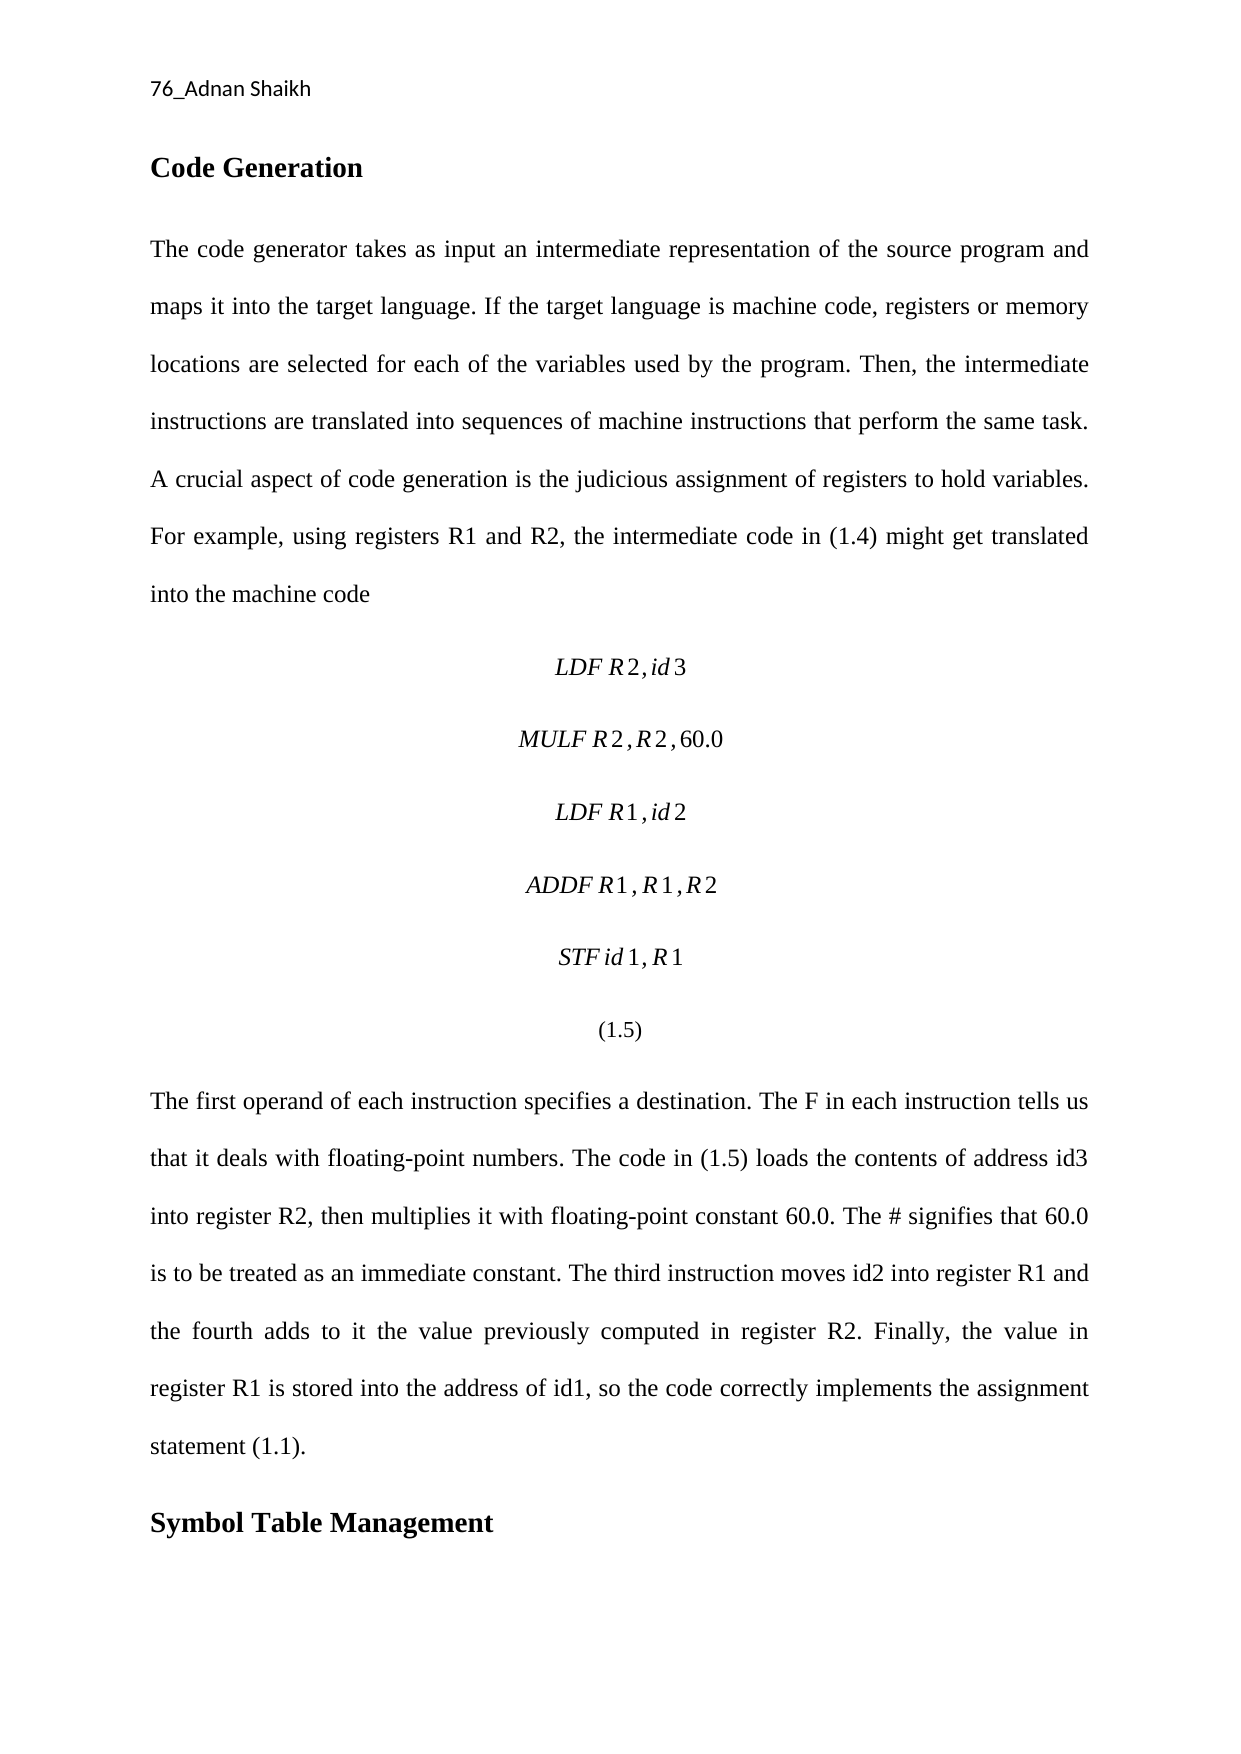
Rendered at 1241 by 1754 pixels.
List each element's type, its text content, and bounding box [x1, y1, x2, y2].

text Symbol Table Management [150, 1505, 1090, 1538]
text The first operand of each instruction specifies a destination. The F in each instruction tells us that it deals with floating-point numbers. The code in (1.5) loads the contents of address id3 into register R2, then multiplies it with floating-point constant 60.0. The # signifies that 60.0 is to be treated as an immediate constant. The third instruction moves id2 into register R1 and the fourth adds to it the value previously computed in register R2. Finally, the value in register R1 is stored into the address of id1, so the code correctly implements the assignment statement (1.1). [150, 1086, 1090, 1459]
text Code Generation [150, 150, 1090, 183]
text The code generator takes as input an intermediate representation of the source program and maps it into the target language. If the target language is machine code, registers or memory locations are selected for each of the variables used by the program. Then, the intermediate instructions are translated into sequences of machine instructions that perform the same task. A crucial aspect of code generation is the judicious assignment of registers to hold variables. For example, using registers R1 and R2, the intermediate code in (1.4) might get translated into the machine code [150, 234, 1090, 607]
text (1.5) [150, 1016, 1090, 1043]
